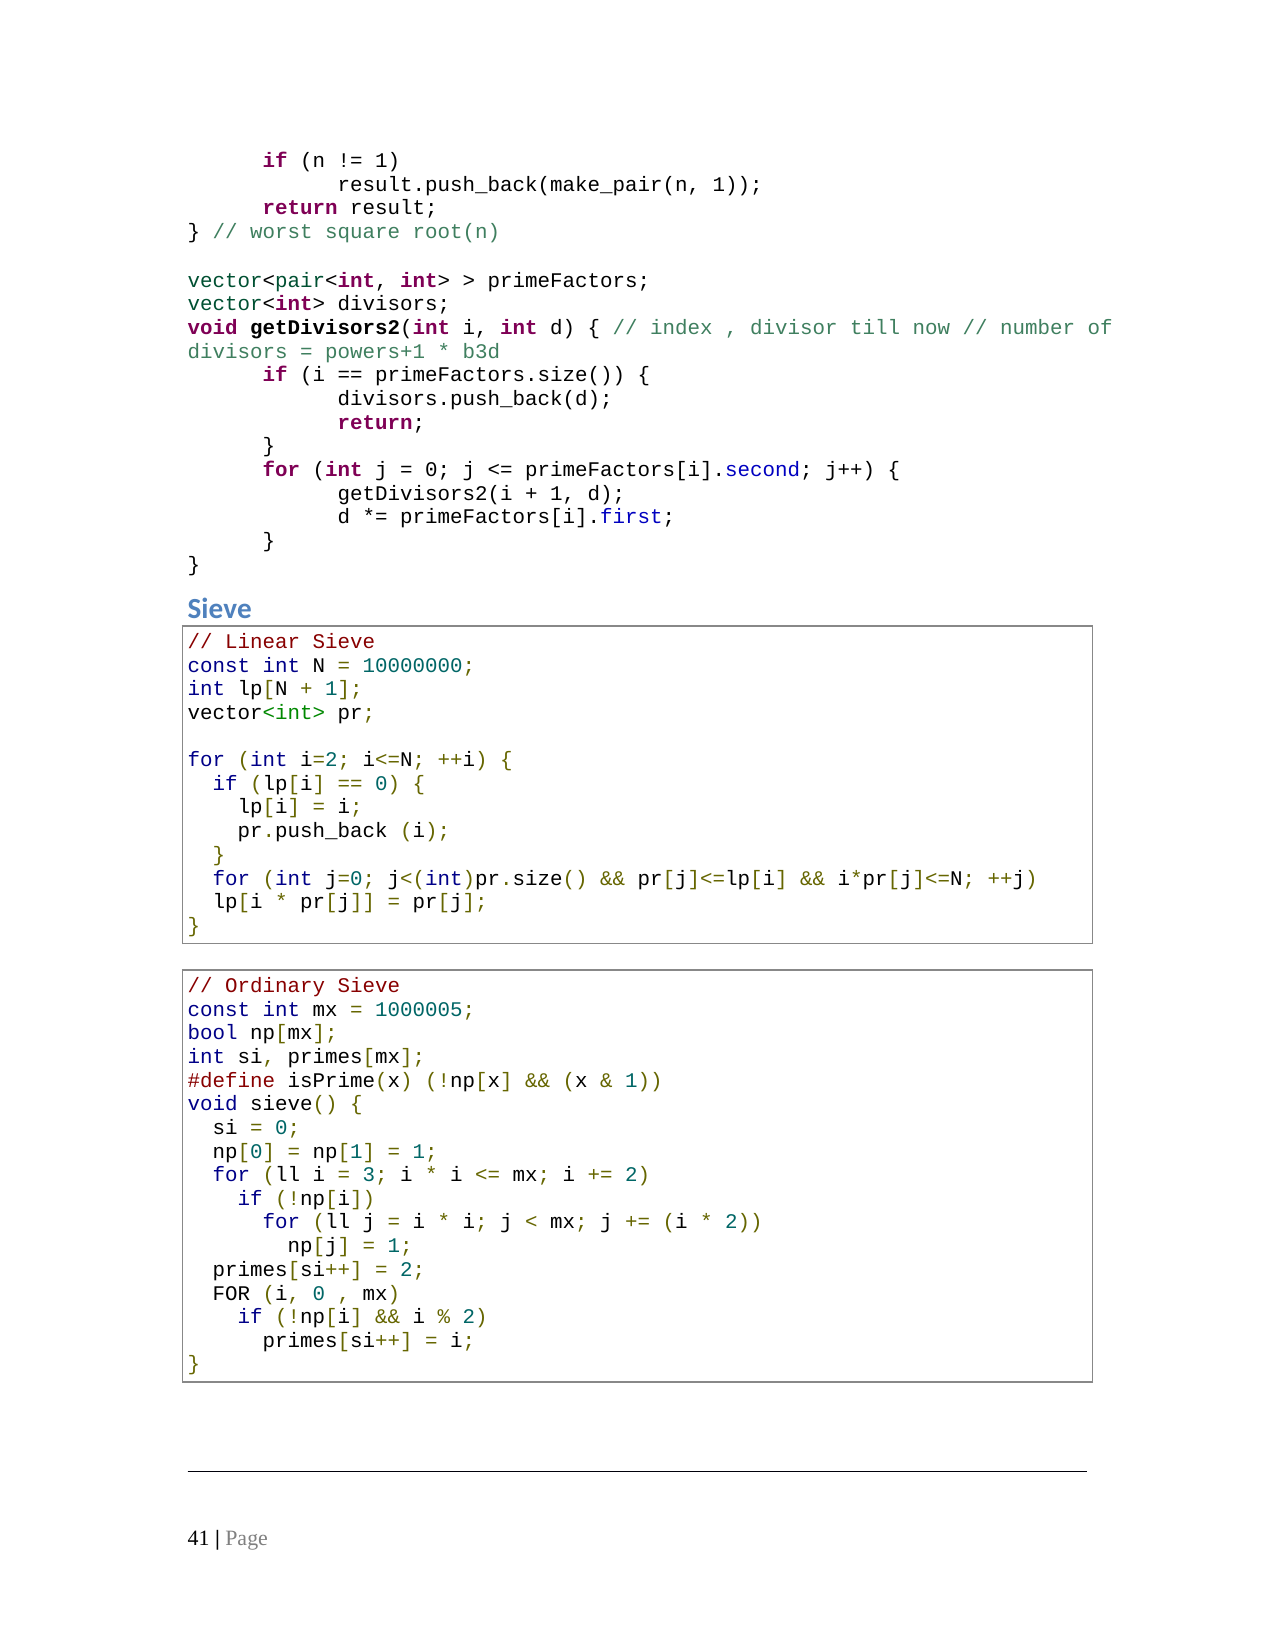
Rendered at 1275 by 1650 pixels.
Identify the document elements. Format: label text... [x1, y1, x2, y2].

text void sieve() { [187, 1093, 1087, 1117]
text vector<int> pr; [187, 702, 1087, 726]
text } [187, 530, 1200, 553]
text d *= primeFactors[i].first; [187, 506, 1200, 530]
text if (i == primeFactors.size()) { [187, 364, 1200, 388]
text getDivisors2(i + 1, d); [187, 483, 1200, 506]
text for (int j = 0; j <= primeFactors[i].second; j++) { [187, 459, 1200, 483]
text divisors.push_back(d); [187, 388, 1200, 412]
text if (n != 1) [187, 150, 1200, 174]
text vector<int> divisors; [187, 293, 1200, 317]
text } [183, 1348, 1092, 1381]
text for (ll i = 3; i * i <= mx; i += 2) [187, 1164, 1087, 1188]
text np[j] = 1; [187, 1235, 1087, 1259]
text np[0] = np[1] = 1; [187, 1141, 1087, 1164]
text #define isPrime(x) (!np[x] && (x & 1)) [187, 1070, 1087, 1093]
text return result; [187, 197, 1200, 221]
text if (!np[i]) [187, 1188, 1087, 1212]
text bool np[mx]; [187, 1022, 1087, 1046]
text FOR (i, 0 , mx) [187, 1282, 1087, 1306]
text // Ordinary Sieve [183, 971, 1092, 999]
text } [187, 435, 1200, 459]
text primes[si++] = i; [187, 1330, 1087, 1348]
text // Linear Sieve [183, 627, 1092, 655]
text result.push_back(make_pair(n, 1)); [187, 174, 1200, 197]
text } [183, 909, 1092, 943]
text const int mx = 1000005; [187, 999, 1087, 1022]
text } // worst square root(n) [187, 221, 1200, 244]
text lp[i] = i; [187, 797, 1087, 820]
text void getDivisors2(int i, int d) { // index , divisor till now // number of divisors = powers+1 * b3d [187, 317, 1200, 364]
text si = 0; [187, 1117, 1087, 1141]
subtitle Sieve [187, 590, 1200, 625]
text } [187, 553, 1200, 577]
text for (int j=0; j<(int)pr.size() && pr[j]<=lp[i] && i*pr[j]<=N; ++j) [187, 867, 1087, 891]
text primes[si++] = 2; [187, 1259, 1087, 1282]
text } [187, 844, 1087, 867]
text lp[i * pr[j]] = pr[j]; [187, 891, 1087, 909]
text vector<pair<int, int> > primeFactors; [187, 270, 1200, 293]
text if (lp[i] == 0) { [187, 773, 1087, 797]
text if (!np[i] && i % 2) [187, 1306, 1087, 1330]
text for (int i=2; i<=N; ++i) { [187, 749, 1087, 773]
text int si, primes[mx]; [187, 1046, 1087, 1070]
text pr.push_back (i); [187, 820, 1087, 844]
text int lp[N + 1]; [187, 678, 1087, 702]
text for (ll j = i * i; j < mx; j += (i * 2)) [187, 1212, 1087, 1235]
text const int N = 10000000; [187, 655, 1087, 678]
text return; [187, 412, 1200, 435]
